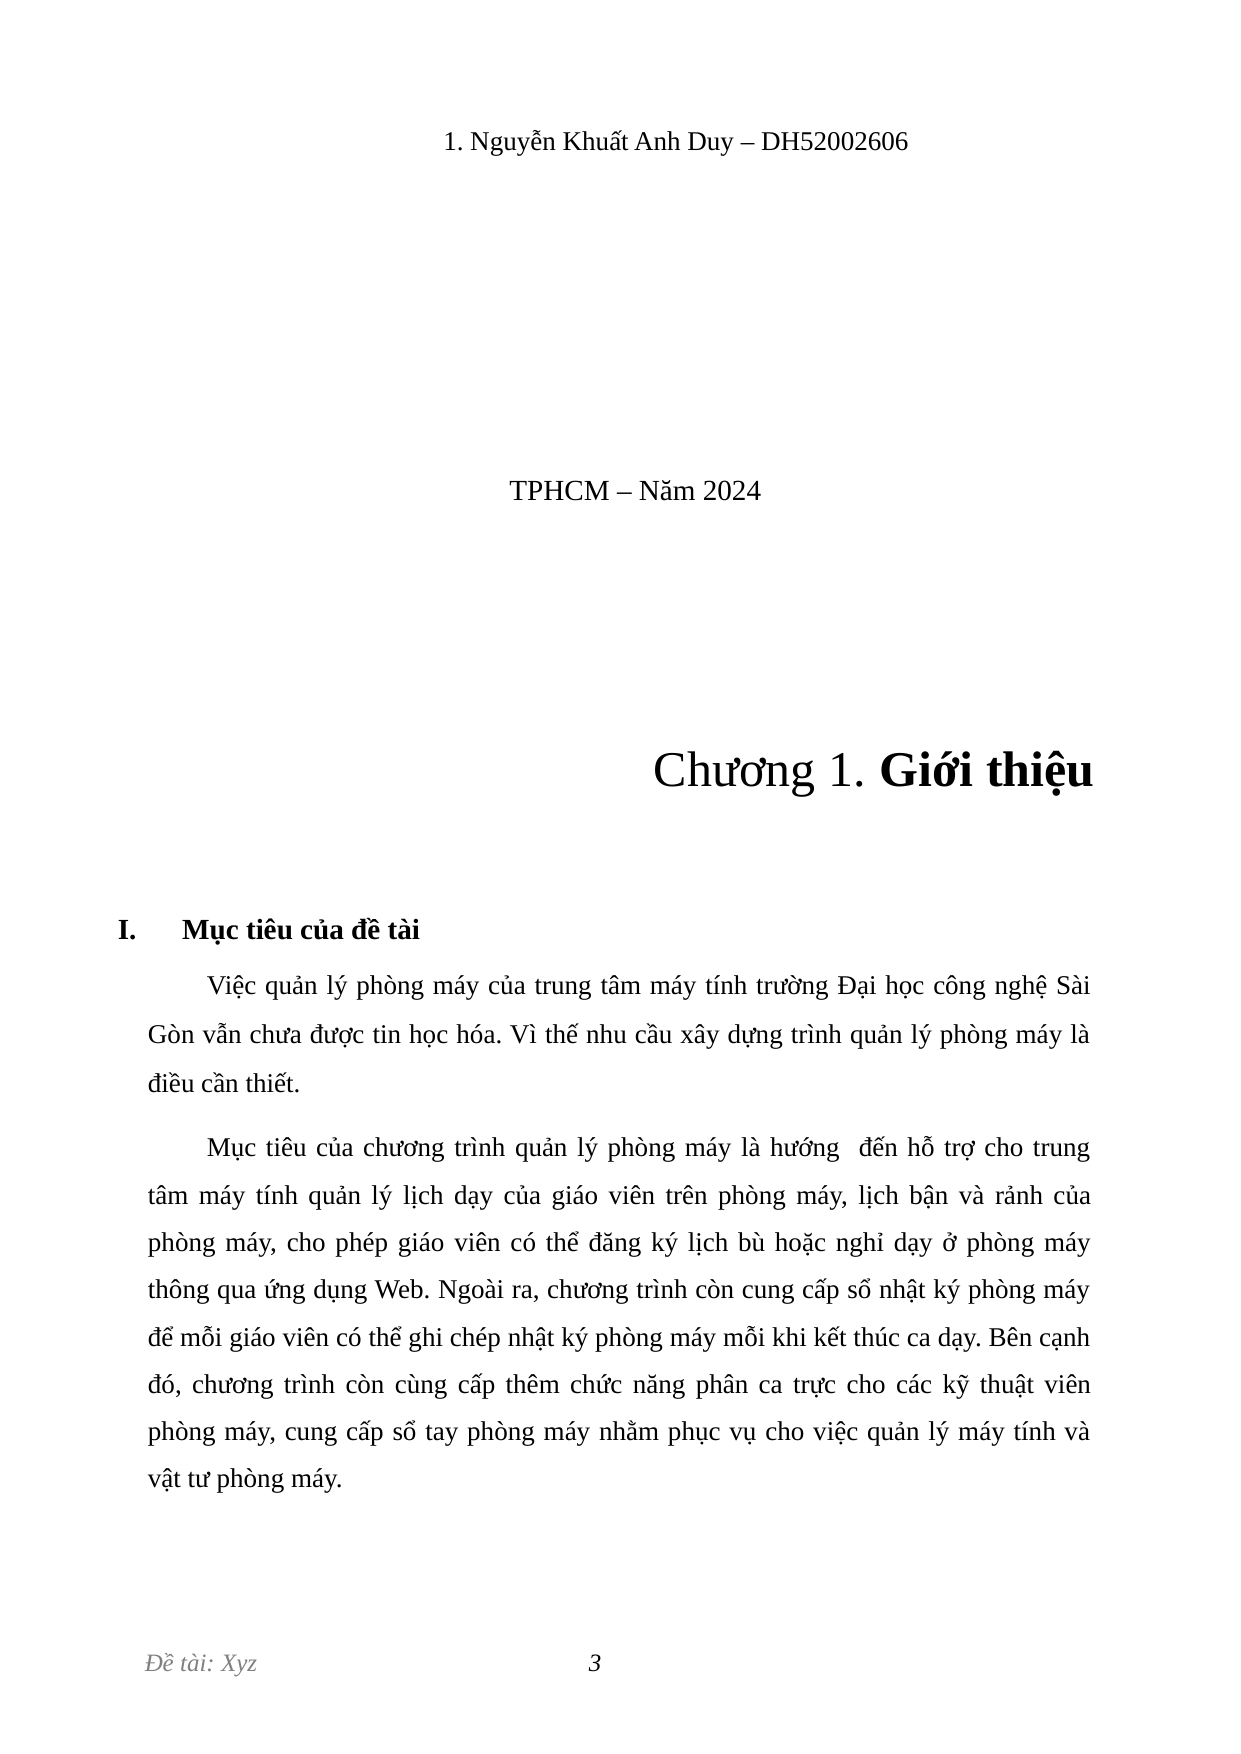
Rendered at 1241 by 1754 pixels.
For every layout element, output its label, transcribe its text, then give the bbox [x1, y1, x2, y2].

list Nguyễn Khuất Anh Duy – DH52002606 [443, 125, 1086, 156]
text Mục tiêu của chương trình quản lý phòng máy là hướng đến hỗ trợ cho trung tâm máy tính quản lý lịch dạy của giáo viên trên phòng máy, lịch bận và rảnh của phòng máy, cho phép giáo viên có thể đăng ký lịch bù hoặc nghỉ dạy ở phòng máy thông qua ứng dụng Web. Ngoài ra, chương trình còn cung cấp sổ nhật ký phòng máy để mỗi giáo viên có thể ghi chép nhật ký phòng máy mỗi khi kết thúc ca dạy. Bên cạnh đó, chương trình còn cùng cấp thêm chức năng phân ca trực cho các kỹ thuật viên phòng máy, cung cấp sổ tay phòng máy nhằm phục vụ cho việc quản lý máy tính và vật tư phòng máy. [148, 1132, 1092, 1494]
subtitle I. Mục tiêu của đề tài [118, 912, 1093, 945]
text TPHCM – Năm 2024 [177, 473, 1093, 507]
text Việc quản lý phòng máy của trung tâm máy tính trường Đại học công nghệ Sài Gòn vẫn chưa được tin học hóa. Vì thế nhu cầu xây dựng trình quản lý phòng máy là điều cần thiết. [148, 969, 1092, 1098]
subtitle Chương 1. Giới thiệu [118, 740, 1094, 797]
